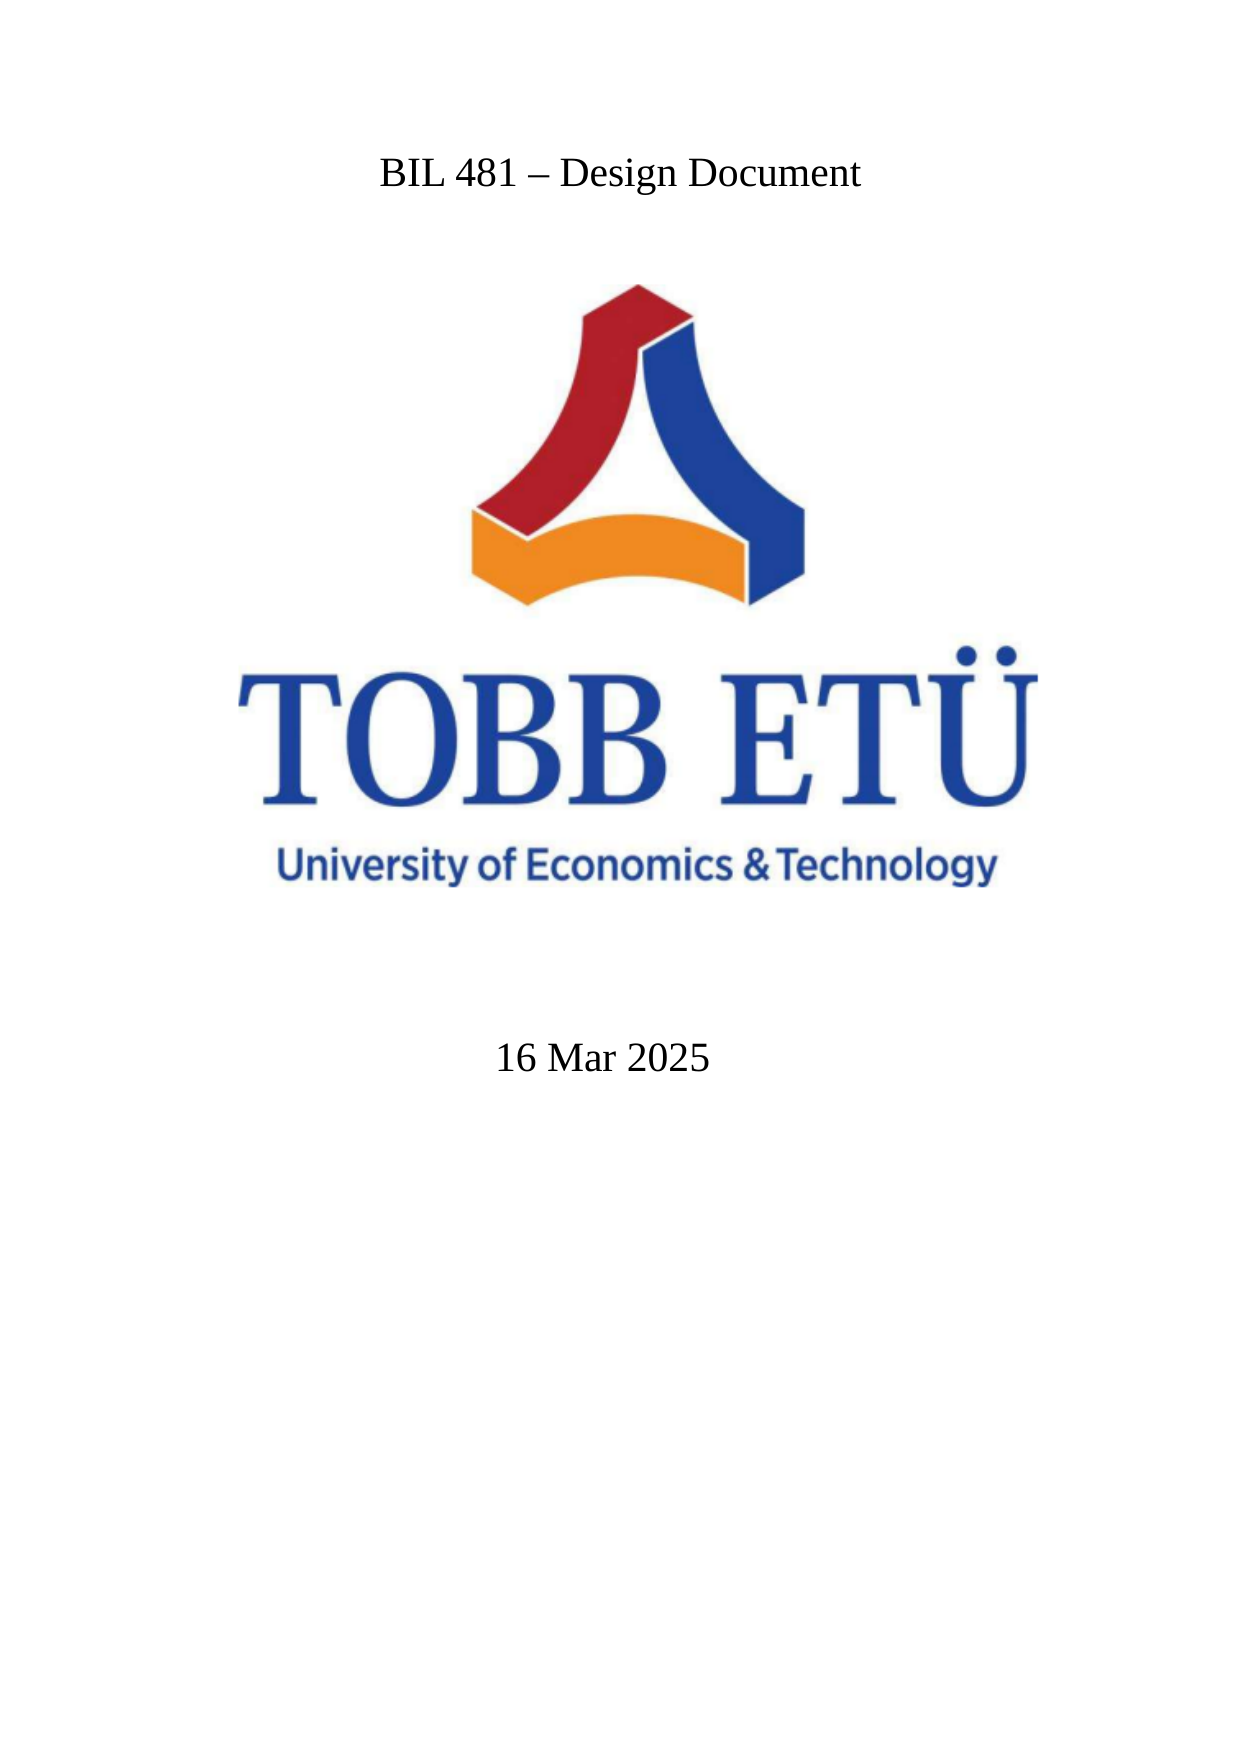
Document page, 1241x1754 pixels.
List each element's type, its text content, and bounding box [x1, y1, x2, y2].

text BIL 481 – Design Document [148, 148, 1093, 196]
picture [147, 219, 1112, 940]
text 16 Mar 2025 [443, 1033, 1093, 1081]
